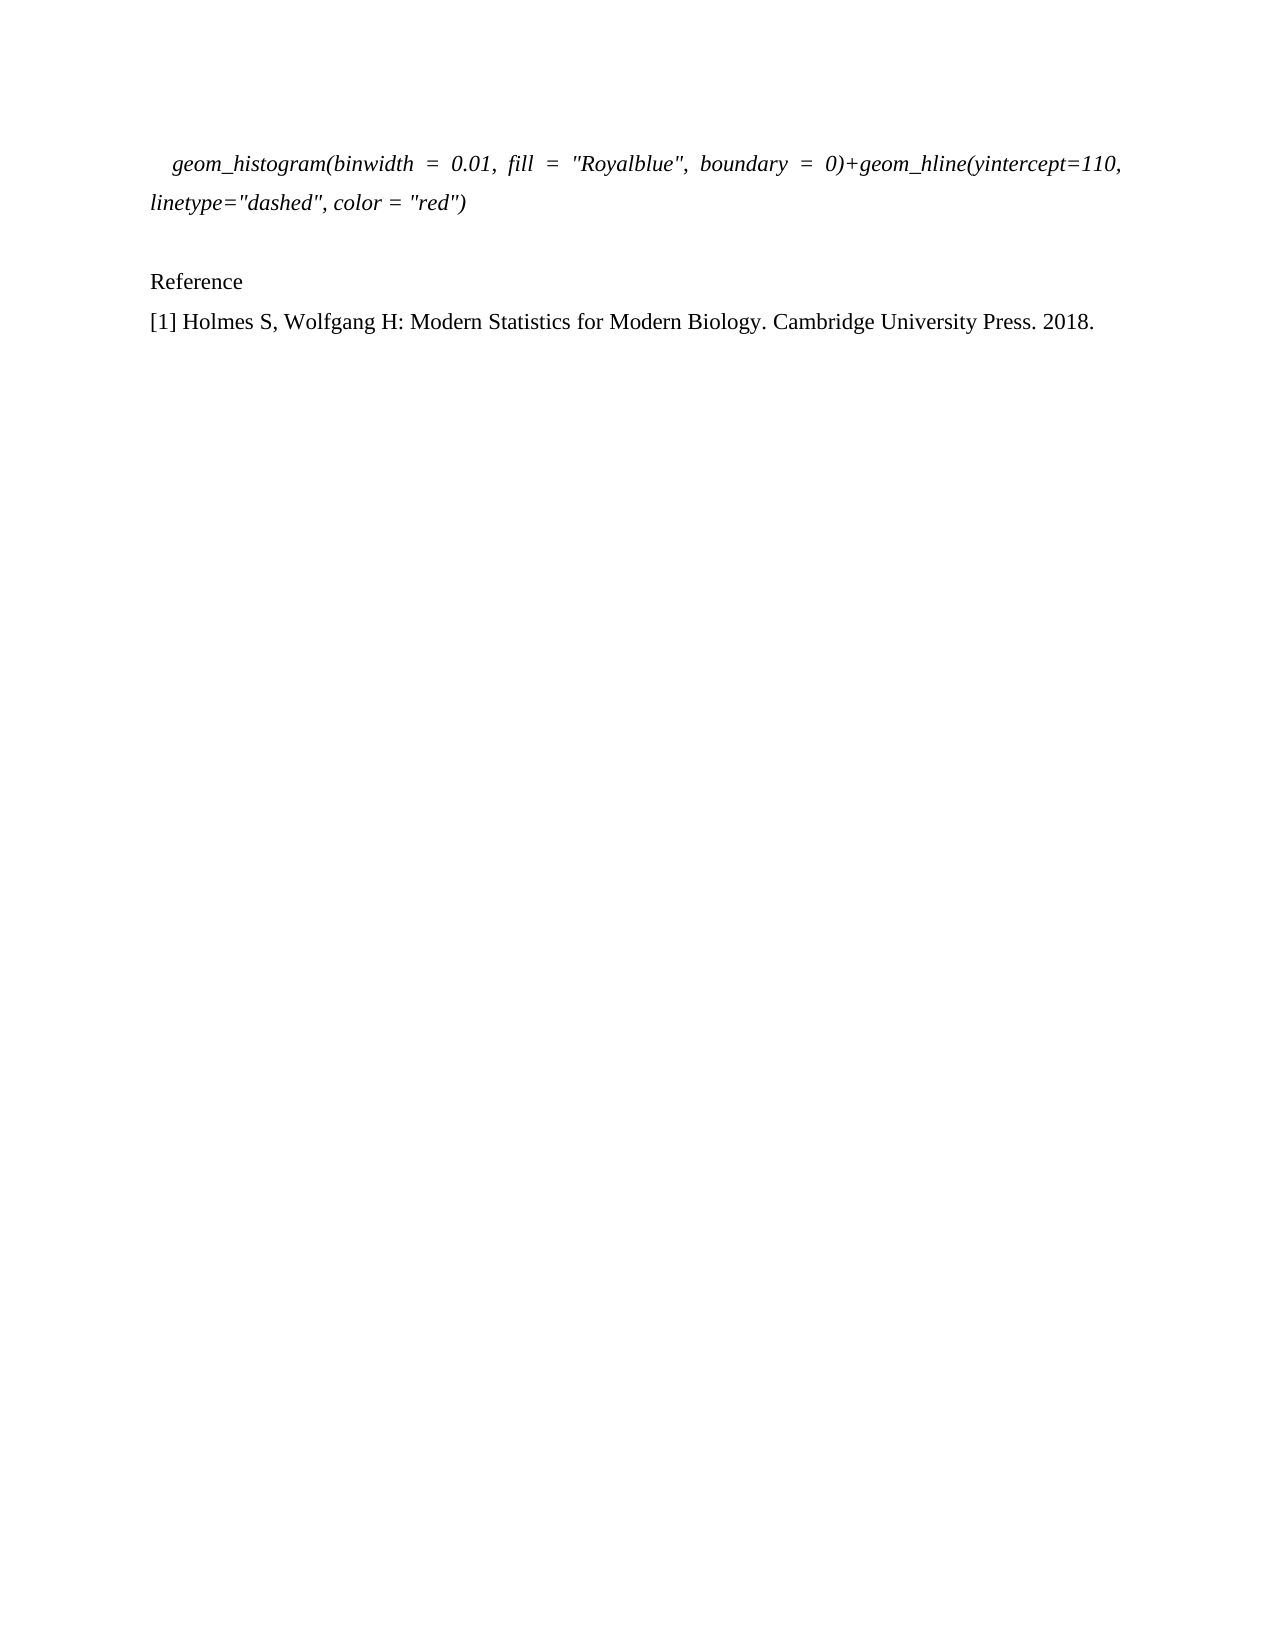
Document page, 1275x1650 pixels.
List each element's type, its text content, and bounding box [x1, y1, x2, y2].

text geom_histogram(binwidth = 0.01, fill = "Royalblue", boundary = 0)+geom_hline(yintercept=110, linetype="dashed", color = "red") [150, 150, 1125, 216]
text [1] Holmes S, Wolfgang H: Modern Statistics for Modern Biology. Cambridge University Press. 2018. [150, 308, 1125, 334]
text Reference [150, 268, 1125, 295]
